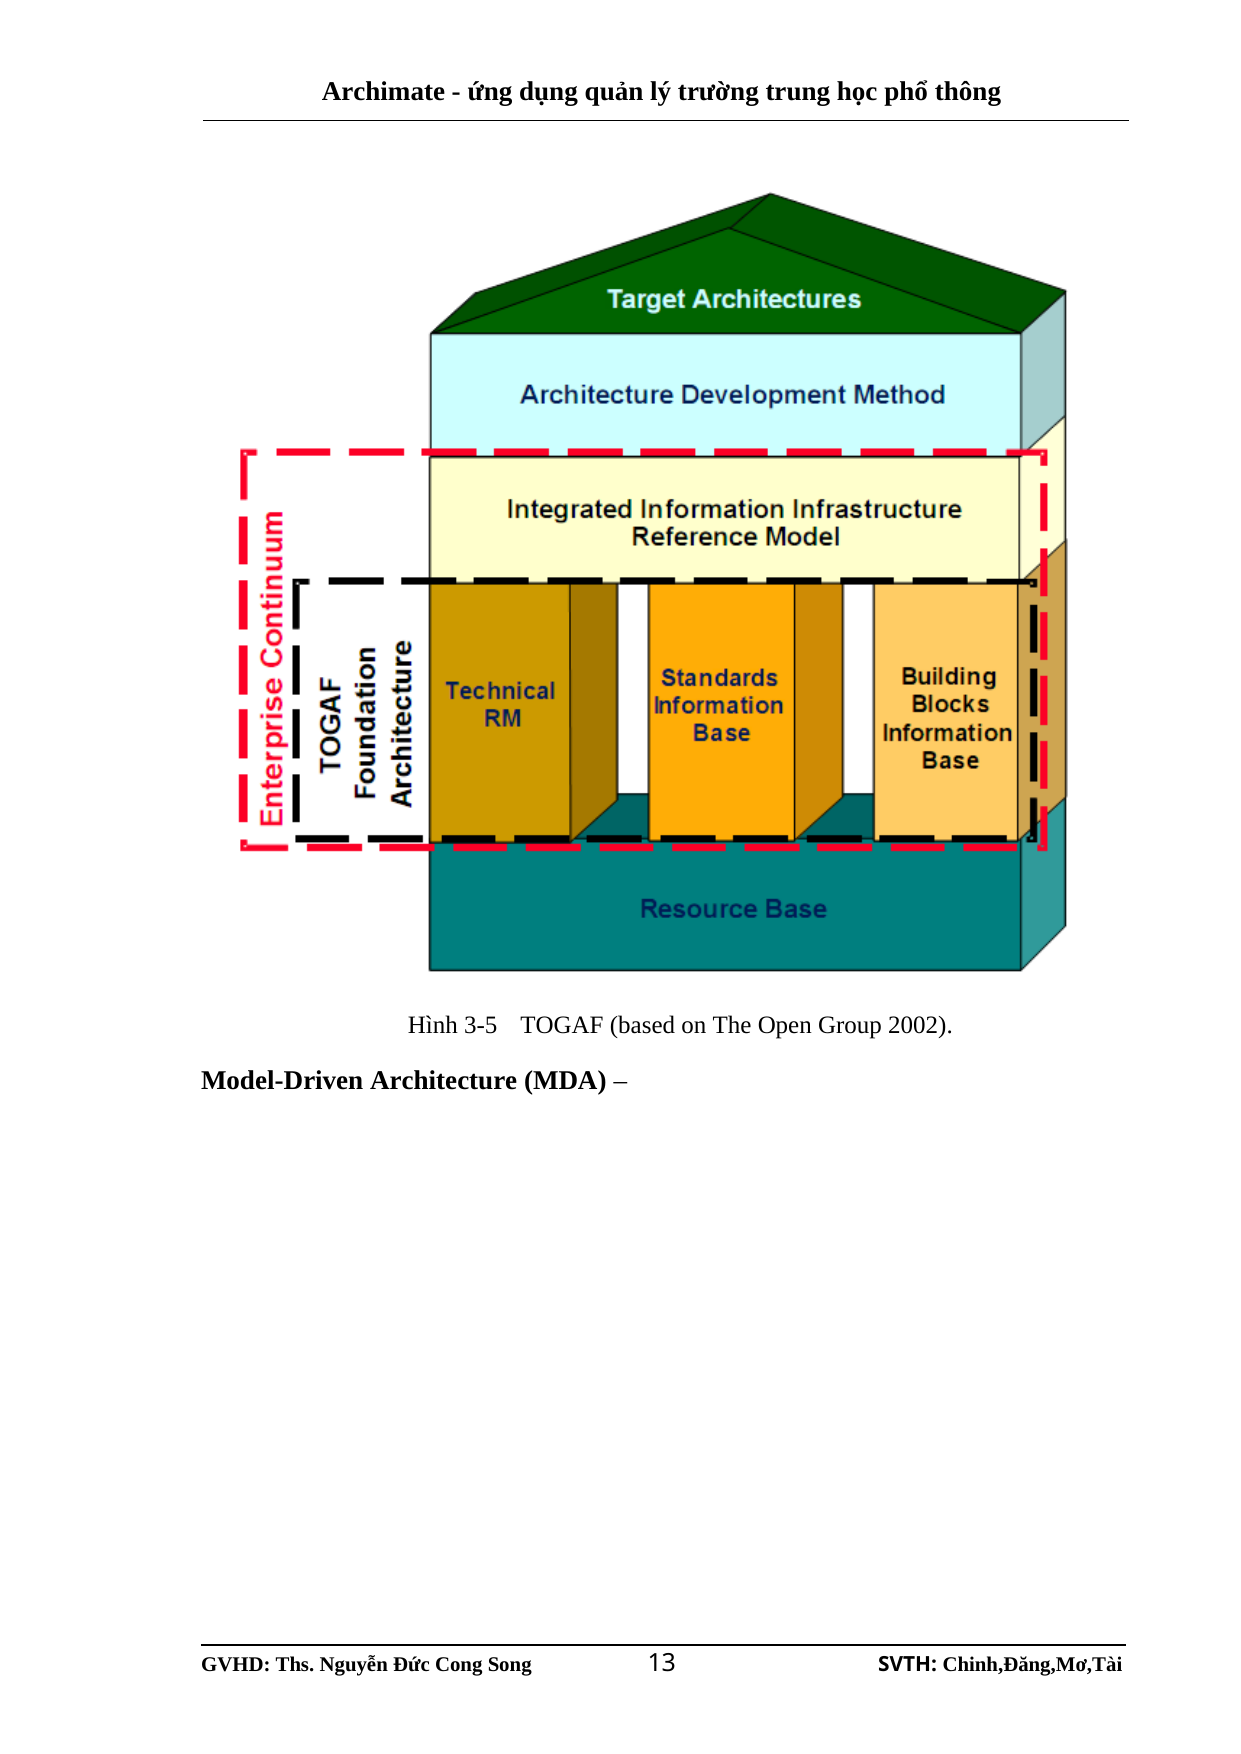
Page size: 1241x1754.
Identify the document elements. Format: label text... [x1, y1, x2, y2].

text TOGAF (based on The Open Group 2002). [238, 1010, 1122, 1039]
picture [200, 159, 1123, 986]
text Model-Driven Architecture (MDA) – [201, 1064, 1122, 1095]
